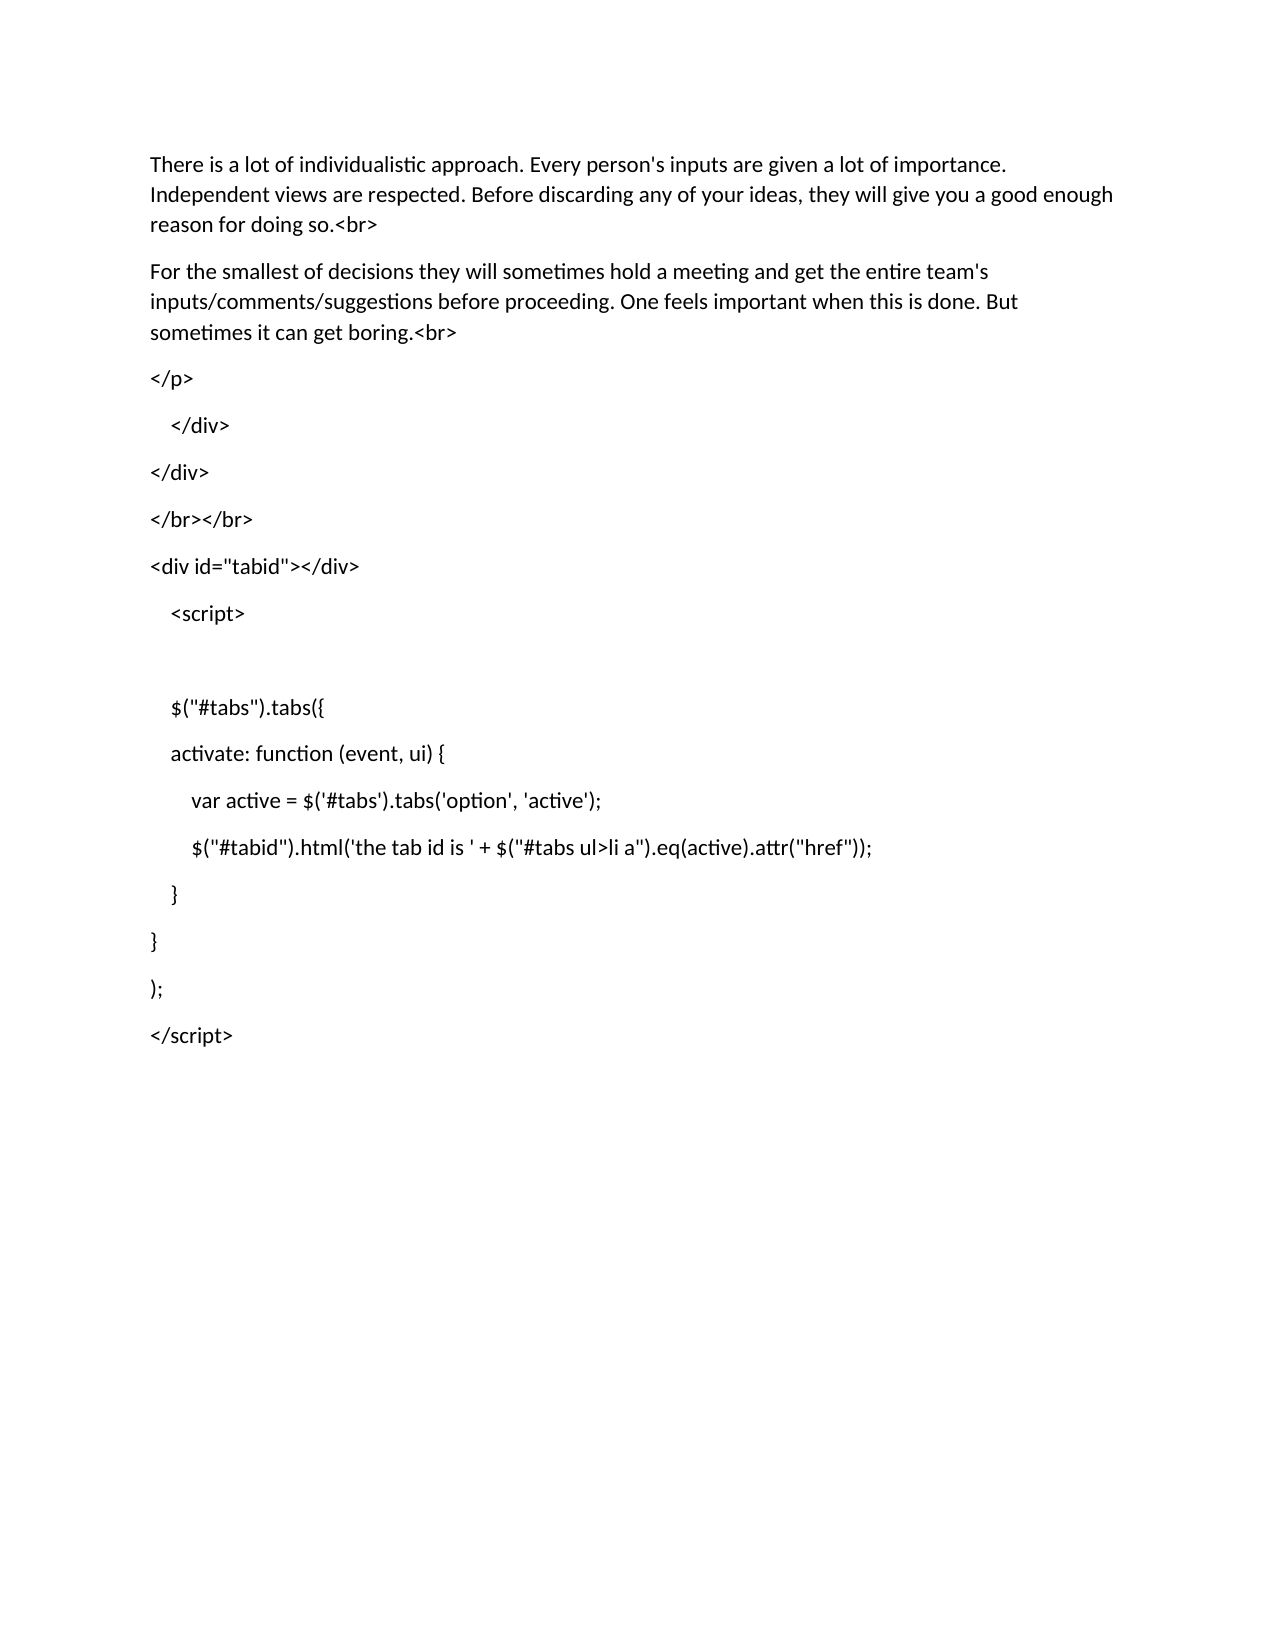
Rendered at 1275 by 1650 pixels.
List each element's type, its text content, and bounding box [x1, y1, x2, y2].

text } [150, 927, 1125, 955]
text There is a lot of individualistic approach. Every person's inputs are given a lot of importance. Independent views are respected. Before discarding any of your ideas, they will give you a good enough reason for doing so.<br> [150, 150, 1125, 238]
text } [150, 880, 1125, 908]
text </br></br> [150, 505, 1125, 533]
text var active = $('#tabs').tabs('option', 'active'); [150, 786, 1125, 814]
text $("#tabid").html('the tab id is ' + $("#tabs ul>li a").eq(active).attr("href")); [150, 833, 1125, 861]
text </div> [150, 411, 1125, 439]
text $("#tabs").tabs({ [150, 693, 1125, 721]
text For the smallest of decisions they will sometimes hold a meeting and get the entire team's inputs/comments/suggestions before proceeding. One feels important when this is done. But sometimes it can get boring.<br> [150, 257, 1125, 346]
text <div id="tabid"></div> [150, 552, 1125, 580]
text activate: function (event, ui) { [150, 739, 1125, 768]
text <script> [150, 599, 1125, 627]
text ); [150, 974, 1125, 1002]
text </div> [150, 458, 1125, 486]
text </script> [150, 1021, 1125, 1049]
text </p> [150, 364, 1125, 393]
